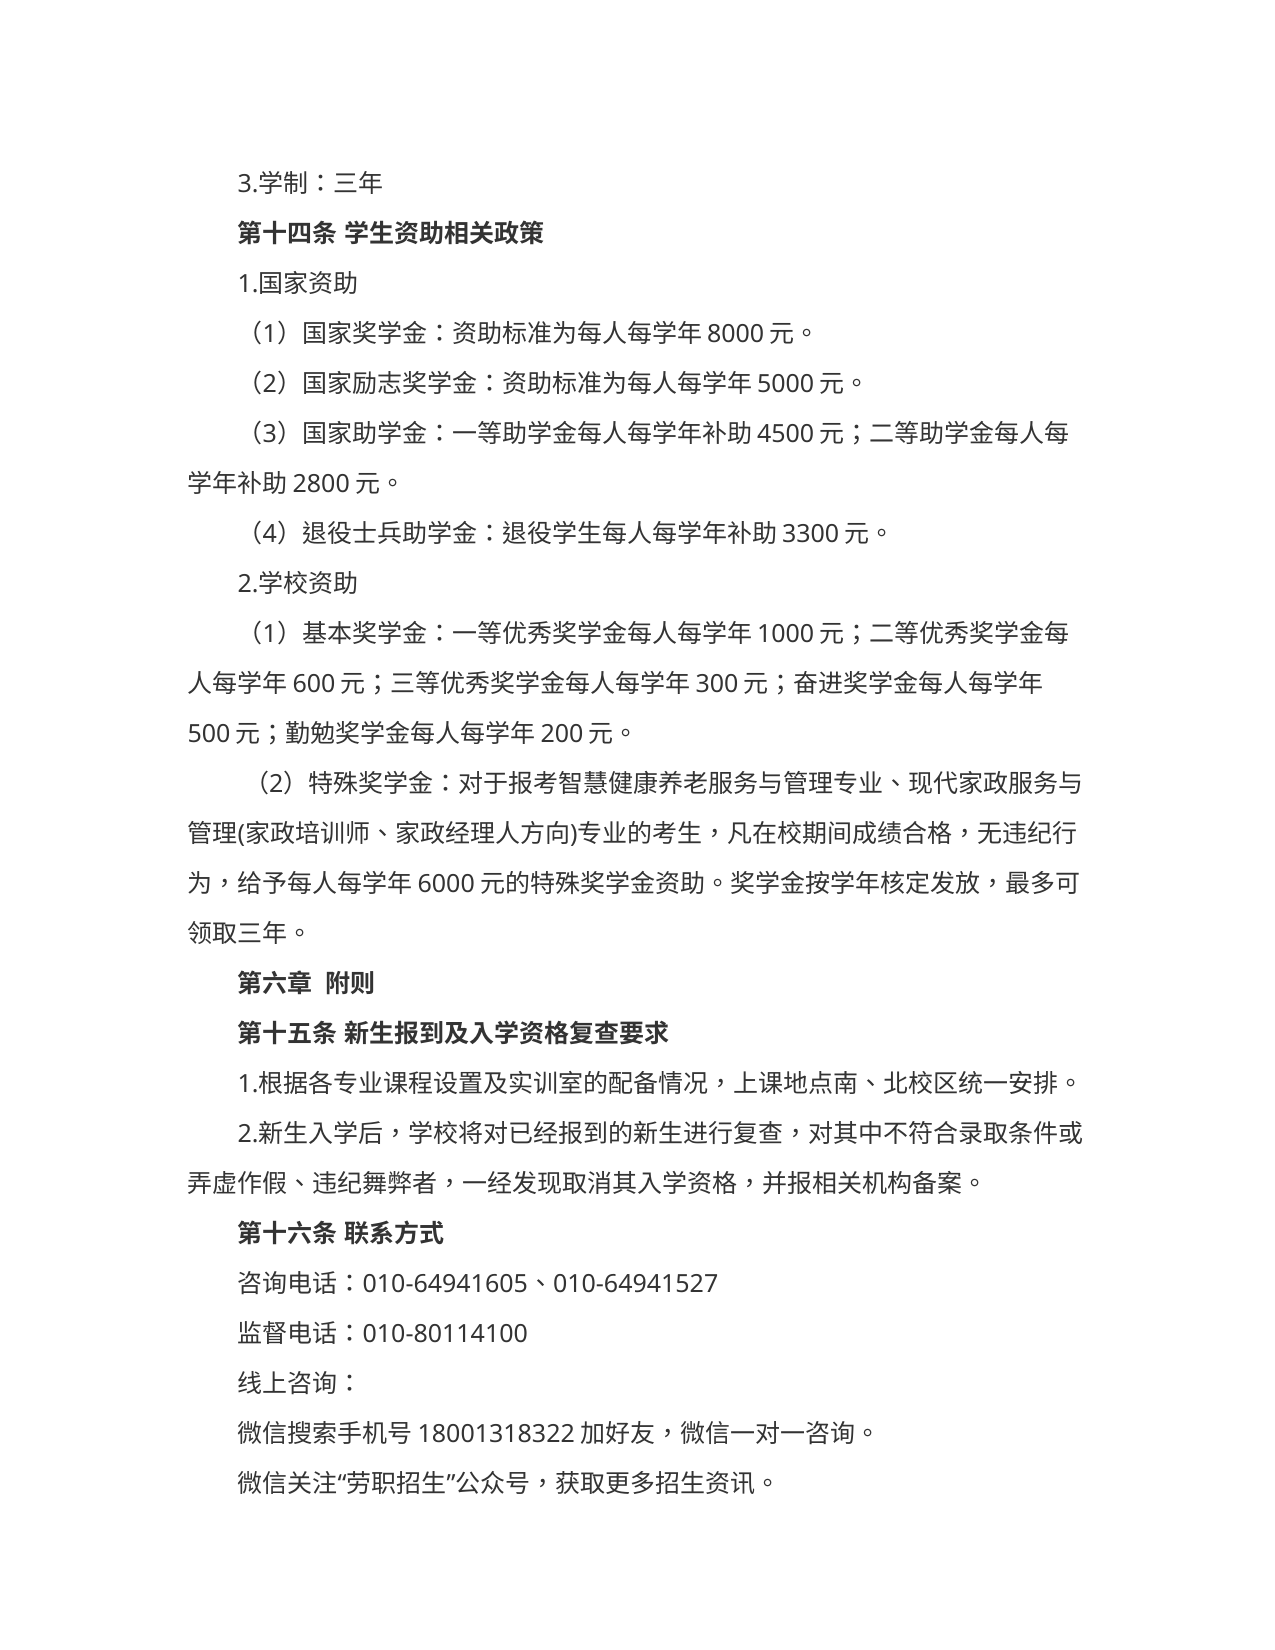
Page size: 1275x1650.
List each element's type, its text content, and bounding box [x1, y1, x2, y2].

text 3.学制：三年 [187, 150, 1087, 200]
text 2.新生入学后，学校将对已经报到的新生进行复查，对其中不符合录取条件或弄虚作假、违纪舞弊者，一经发现取消其入学资格，并报相关机构备案。 [187, 1100, 1087, 1200]
text 第十六条 联系方式 [187, 1200, 1087, 1250]
text 第十四条 学生资助相关政策 [187, 200, 1087, 250]
text 1.国家资助 [187, 250, 1087, 300]
text 线上咨询： [187, 1350, 1087, 1400]
text （2）特殊奖学金：对于报考智慧健康养老服务与管理专业、现代家政服务与管理(家政培训师、家政经理人方向)专业的考生，凡在校期间成绩合格，无违纪行为，给予每人每学年6000元的特殊奖学金资助。奖学金按学年核定发放，最多可领取三年。 [187, 750, 1087, 950]
text 2.学校资助 [187, 550, 1087, 600]
text 咨询电话：010-64941605、010-64941527 [187, 1250, 1087, 1300]
text （1）国家奖学金：资助标准为每人每学年8000元。 [187, 300, 1087, 350]
text 微信搜索手机号18001318322加好友，微信一对一咨询。 [187, 1400, 1087, 1450]
text 监督电话：010-80114100 [187, 1300, 1087, 1350]
text 1.根据各专业课程设置及实训室的配备情况，上课地点南、北校区统一安排。 [187, 1050, 1087, 1100]
text （2）国家励志奖学金：资助标准为每人每学年5000元。 [187, 350, 1087, 400]
text （4）退役士兵助学金：退役学生每人每学年补助3300元。 [187, 500, 1087, 550]
text 微信关注“劳职招生”公众号，获取更多招生资讯。 [187, 1450, 1087, 1500]
text （3）国家助学金：一等助学金每人每学年补助4500元；二等助学金每人每学年补助2800元。 [187, 400, 1087, 500]
text 第十五条 新生报到及入学资格复查要求 [187, 1000, 1087, 1050]
text （1）基本奖学金：一等优秀奖学金每人每学年1000元；二等优秀奖学金每人每学年600元；三等优秀奖学金每人每学年300元；奋进奖学金每人每学年500元；勤勉奖学金每人每学年200元。 [187, 600, 1087, 750]
text 第六章 附则 [187, 950, 1087, 1000]
